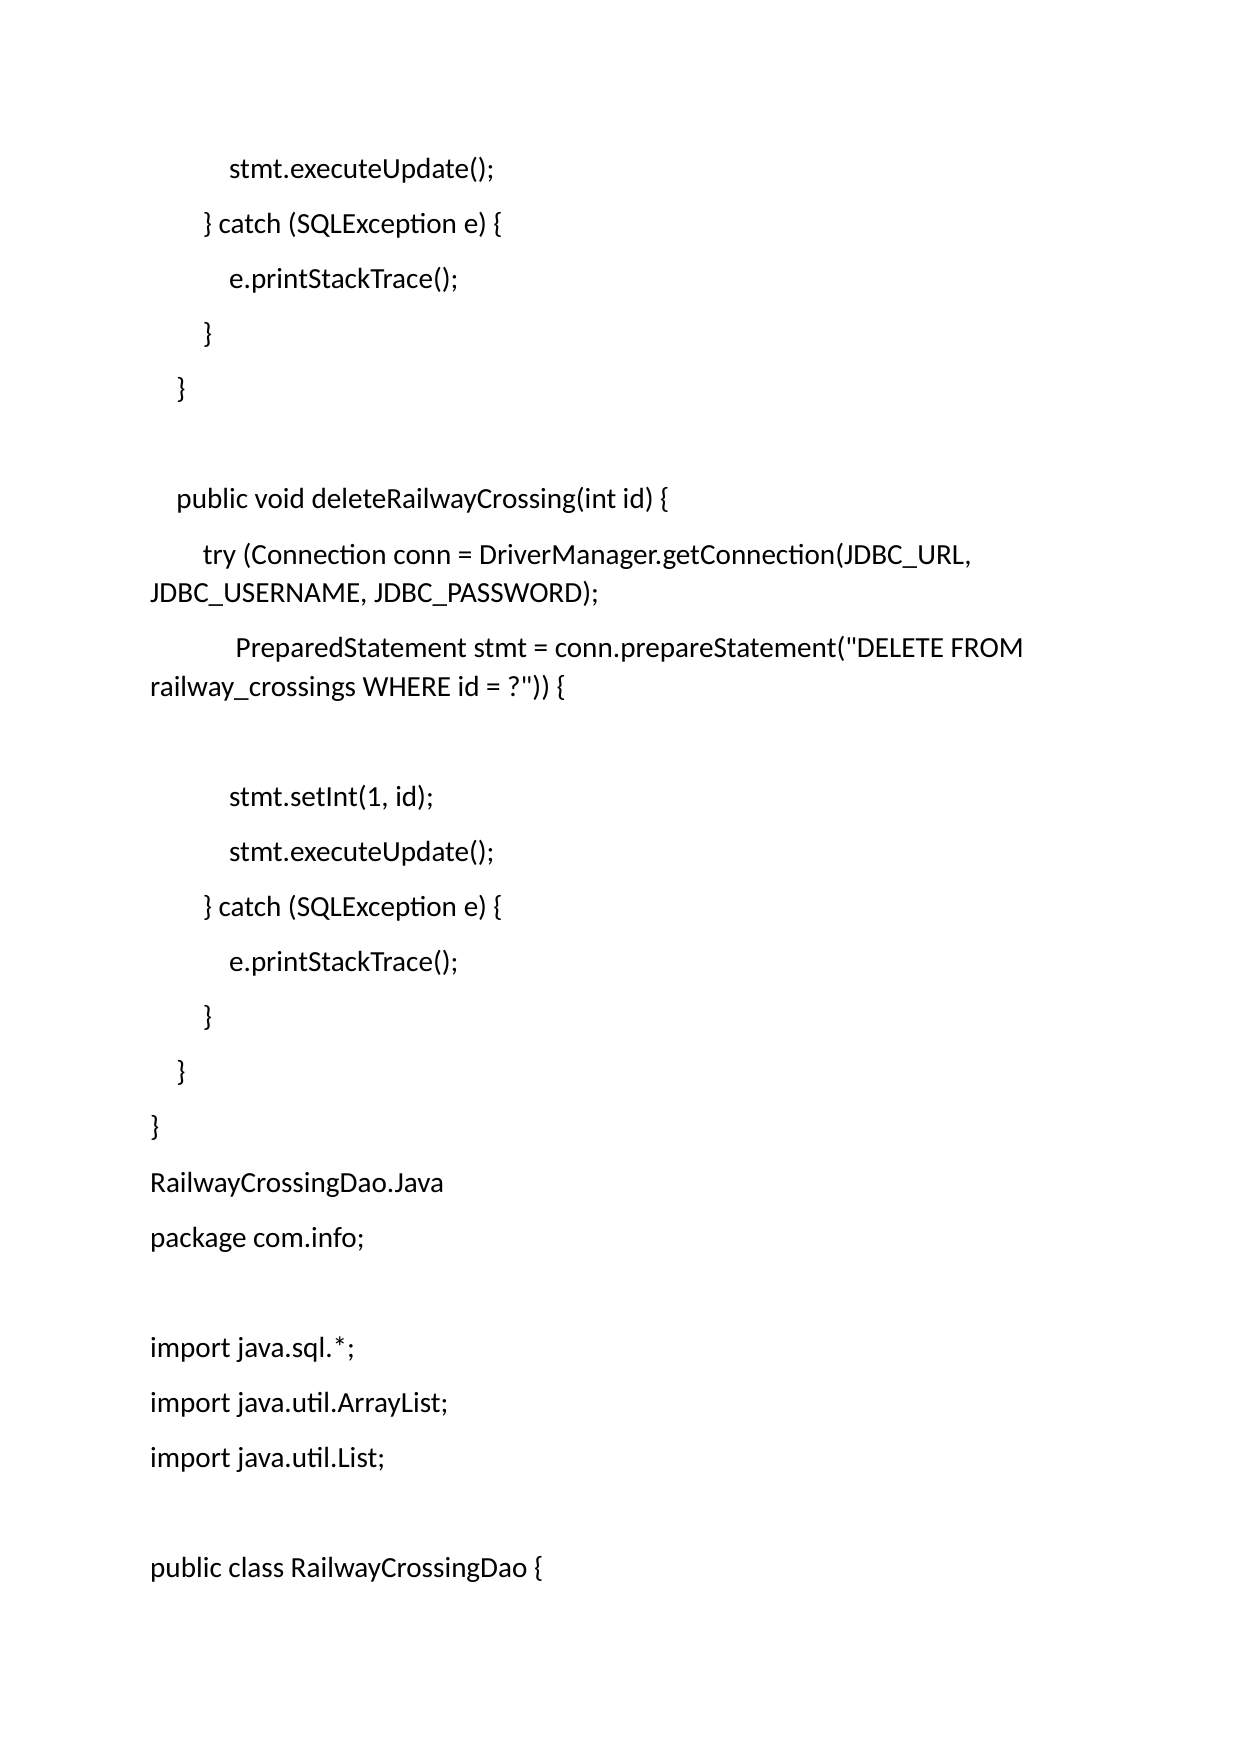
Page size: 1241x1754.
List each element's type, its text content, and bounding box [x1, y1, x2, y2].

text } [150, 1053, 1090, 1089]
text import java.util.ArrayList; [150, 1384, 1090, 1420]
text } [150, 370, 1090, 406]
text RailwayCrossingDao.Java [150, 1164, 1090, 1199]
text try (Connection conn = DriverManager.getConnection(JDBC_URL, JDBC_USERNAME, JDBC_PASSWORD); [150, 536, 1090, 610]
text e.printStackTrace(); [150, 260, 1090, 296]
text } [150, 998, 1090, 1034]
text } [150, 315, 1090, 351]
text } catch (SQLException e) { [150, 205, 1090, 241]
text import java.sql.*; [150, 1329, 1090, 1364]
text package com.info; [150, 1219, 1090, 1254]
text } [150, 1108, 1090, 1144]
text stmt.executeUpdate(); [150, 150, 1090, 186]
text public void deleteRailwayCrossing(int id) { [150, 481, 1090, 516]
text PreparedStatement stmt = conn.prepareStatement("DELETE FROM railway_crossings WHERE id = ?")) { [150, 629, 1090, 703]
text e.printStackTrace(); [150, 943, 1090, 979]
text import java.util.List; [150, 1439, 1090, 1475]
text stmt.executeUpdate(); [150, 833, 1090, 869]
text stmt.setInt(1, id); [150, 778, 1090, 813]
text public class RailwayCrossingDao { [150, 1549, 1090, 1585]
text } catch (SQLException e) { [150, 888, 1090, 924]
